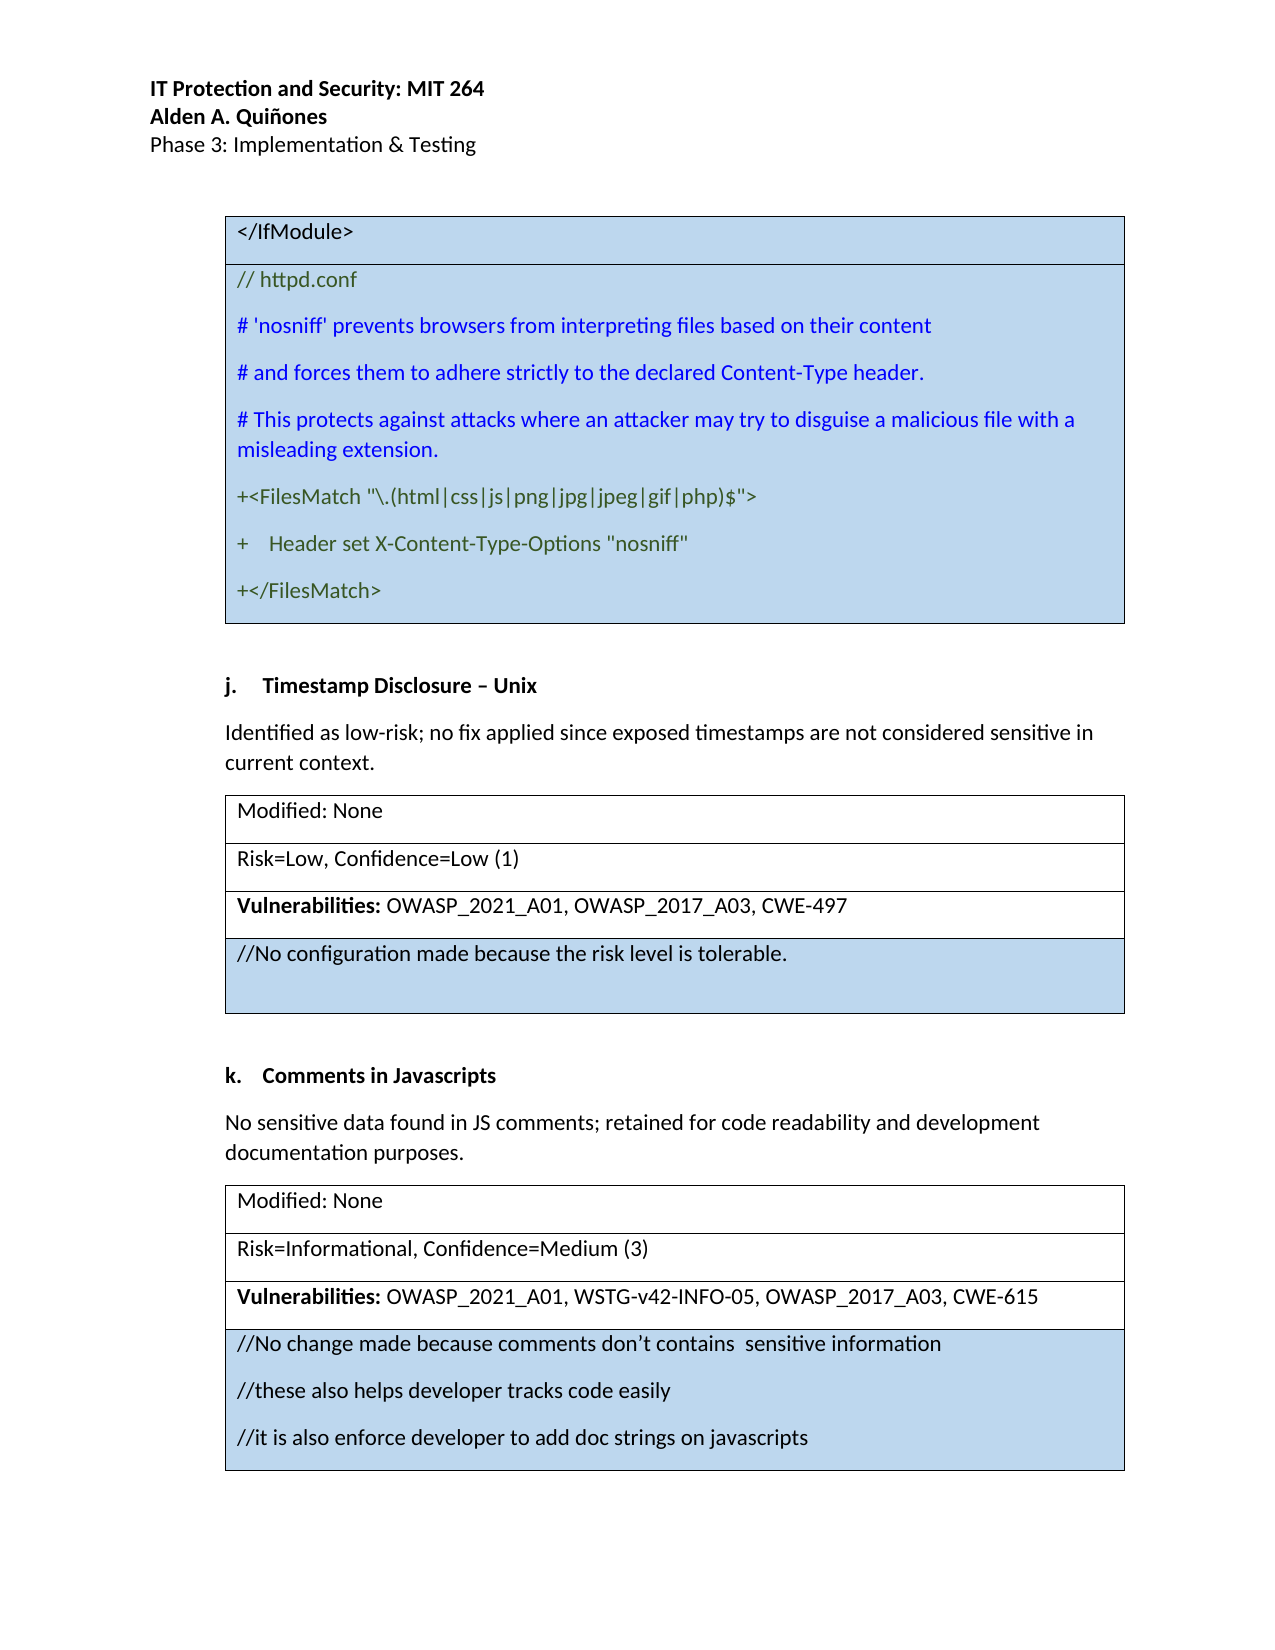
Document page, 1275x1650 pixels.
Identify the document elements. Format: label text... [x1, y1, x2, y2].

table_cell //No configuration made because the risk level is tolerable. [226, 939, 1124, 1013]
table_cell //No change made because comments don’t contains sensitive information //these also helps developer tracks code easily //it is also enforce developer to add doc strings on javascripts [226, 1330, 1124, 1470]
table_cell Risk=Informational, Confidence=Medium (3) [226, 1234, 1124, 1281]
table_cell Risk=Low, Confidence=Low (1) [226, 844, 1124, 891]
table_cell Vulnerabilities: OWASP_2021_A01, OWASP_2017_A03, CWE-497 [226, 892, 1124, 938]
table_cell Vulnerabilities: OWASP_2021_A01, WSTG-v42-INFO-05, OWASP_2017_A03, CWE-615 [226, 1282, 1124, 1328]
table_cell // httpd.conf # 'nosniff' prevents browsers from interpreting files based on their content # and forces them to adhere strictly to the declared Content-Type header. # This protects against attacks where an attacker may try to disguise a malicious file with a misleading extension. +<FilesMatch "\.(html|css|js|png|jpg|jpeg|gif|php)$"> + Header set X-Content-Type-Options "nosniff" +</FilesMatch> [226, 265, 1124, 623]
table_header Modified: None [226, 796, 1124, 843]
text No sensitive data found in JS comments; retained for code readability and development documentation purposes. [225, 1108, 1125, 1166]
list Timestamp Disclosure – Unix [225, 671, 1125, 699]
text Identified as low-risk; no fix applied since exposed timestamps are not considered sensitive in current context. [225, 718, 1125, 776]
list Comments in Javascripts [225, 1061, 1125, 1089]
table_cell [226, 217, 1124, 264]
table_header Modified: None [226, 1186, 1124, 1233]
